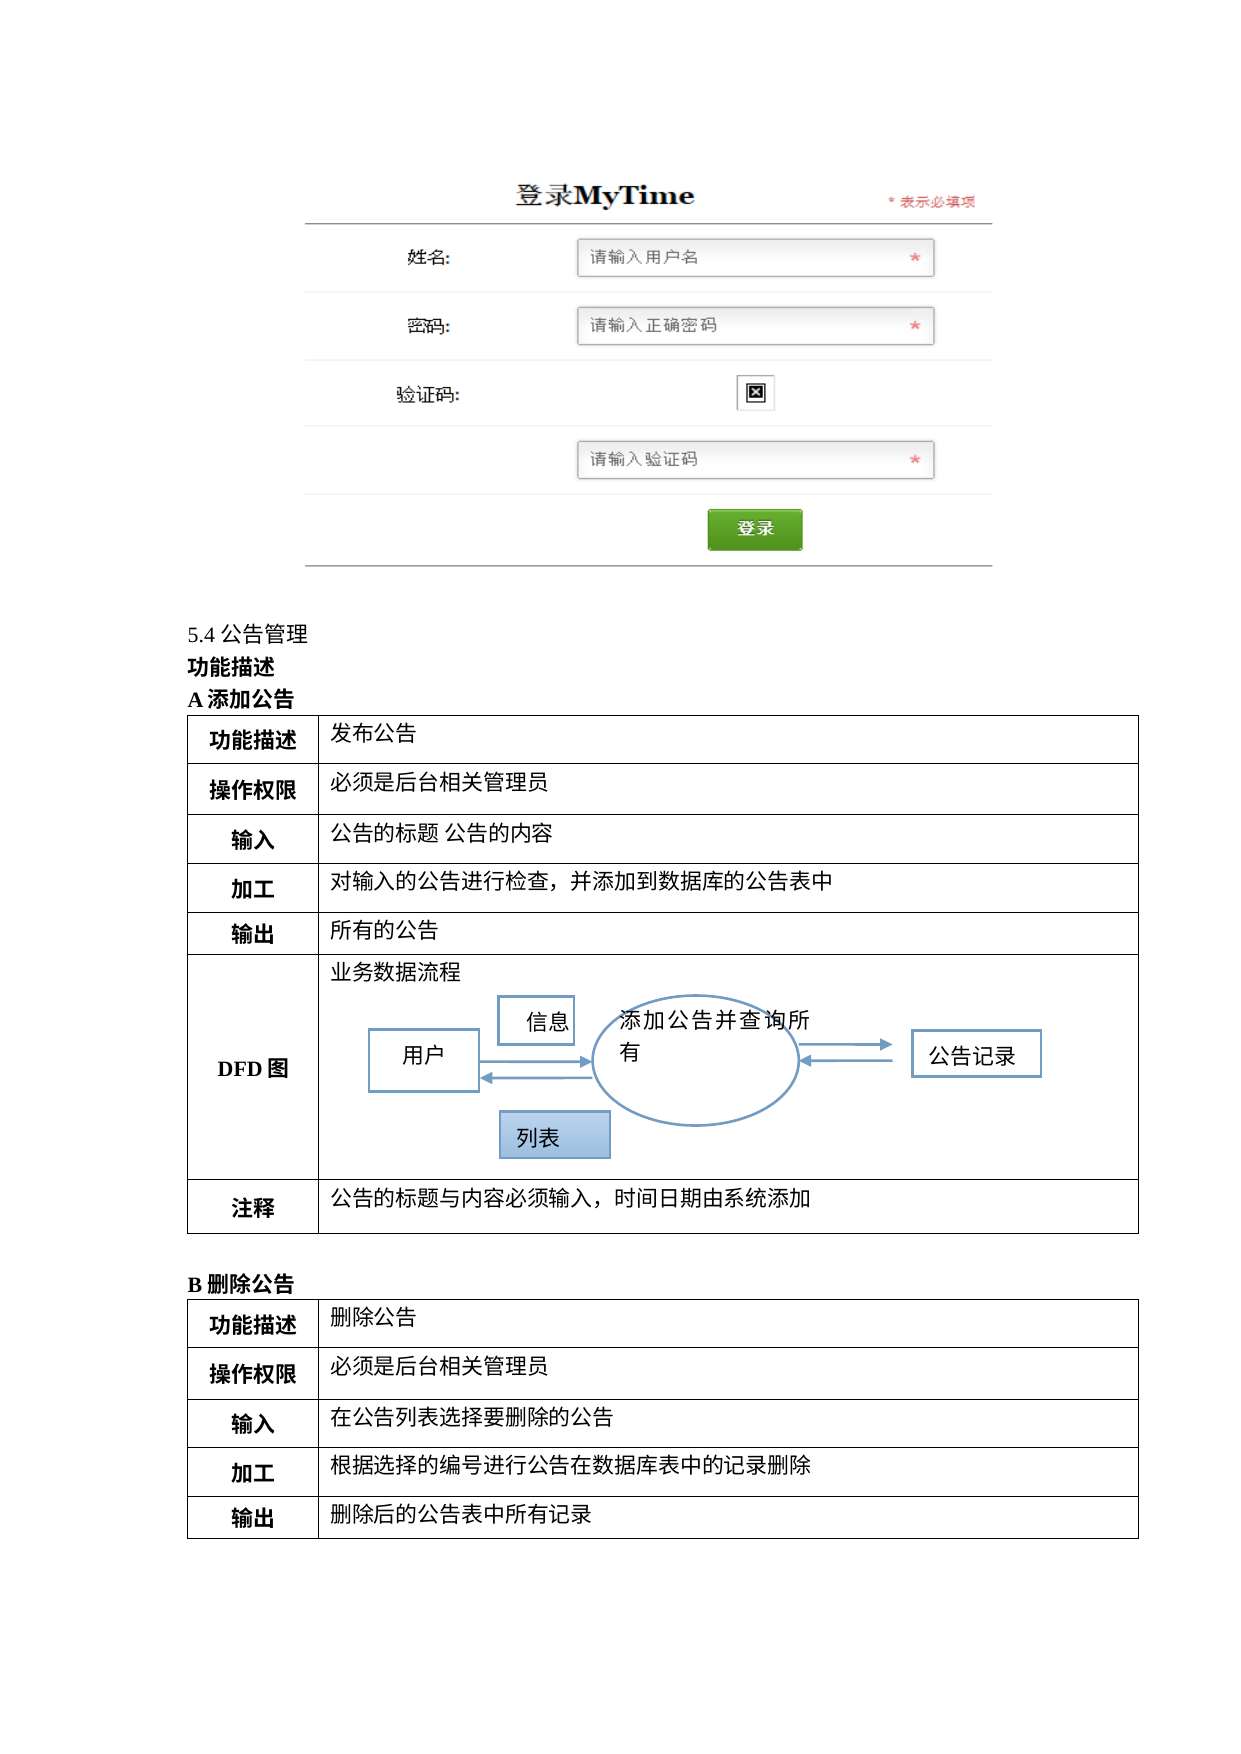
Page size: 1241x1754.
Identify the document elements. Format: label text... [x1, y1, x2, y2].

table_header 功能描述 [188, 716, 318, 763]
picture [231, 161, 1097, 612]
table_header 发布公告 [319, 716, 1138, 763]
table_cell 注释 [188, 1180, 318, 1233]
text B 删除公告 [187, 1266, 1053, 1299]
table_cell 加工 [188, 1448, 318, 1496]
table_cell 公告的标题 公告的内容 [319, 815, 1138, 863]
table_cell 删除后的公告表中所有记录 [319, 1497, 1138, 1538]
table_cell 输入 [188, 1400, 318, 1447]
table_cell 操作权限 [188, 764, 318, 814]
table_header 删除公告 [319, 1300, 1138, 1347]
table_cell 对输入的公告进行检查，并添加到数据库的公告表中 [319, 864, 1138, 912]
table_cell 所有的公告 [319, 913, 1138, 954]
table_cell 公告的标题与内容必须输入，时间日期由系统添加 [319, 1180, 1138, 1233]
table_cell 必须是后台相关管理员 [319, 764, 1138, 814]
table_cell 加工 [188, 864, 318, 912]
table_cell 输出 [188, 1497, 318, 1538]
text 5.4 公告管理 [187, 617, 1053, 649]
table_cell 在公告列表选择要删除的公告 [319, 1400, 1138, 1447]
table_cell 输入 [188, 815, 318, 863]
table_cell 输出 [188, 913, 318, 954]
text A 添加公告 [187, 682, 1053, 714]
table_header 功能描述 [188, 1300, 318, 1347]
table_cell 根据选择的编号进行公告在数据库表中的记录删除 [319, 1448, 1138, 1496]
table_cell 业务数据流程 [319, 955, 1138, 1179]
table_cell 必须是后台相关管理员 [319, 1348, 1138, 1398]
table_cell 操作权限 [188, 1348, 318, 1398]
text 功能描述 [187, 649, 1053, 682]
table_cell DFD图 [188, 955, 318, 1179]
